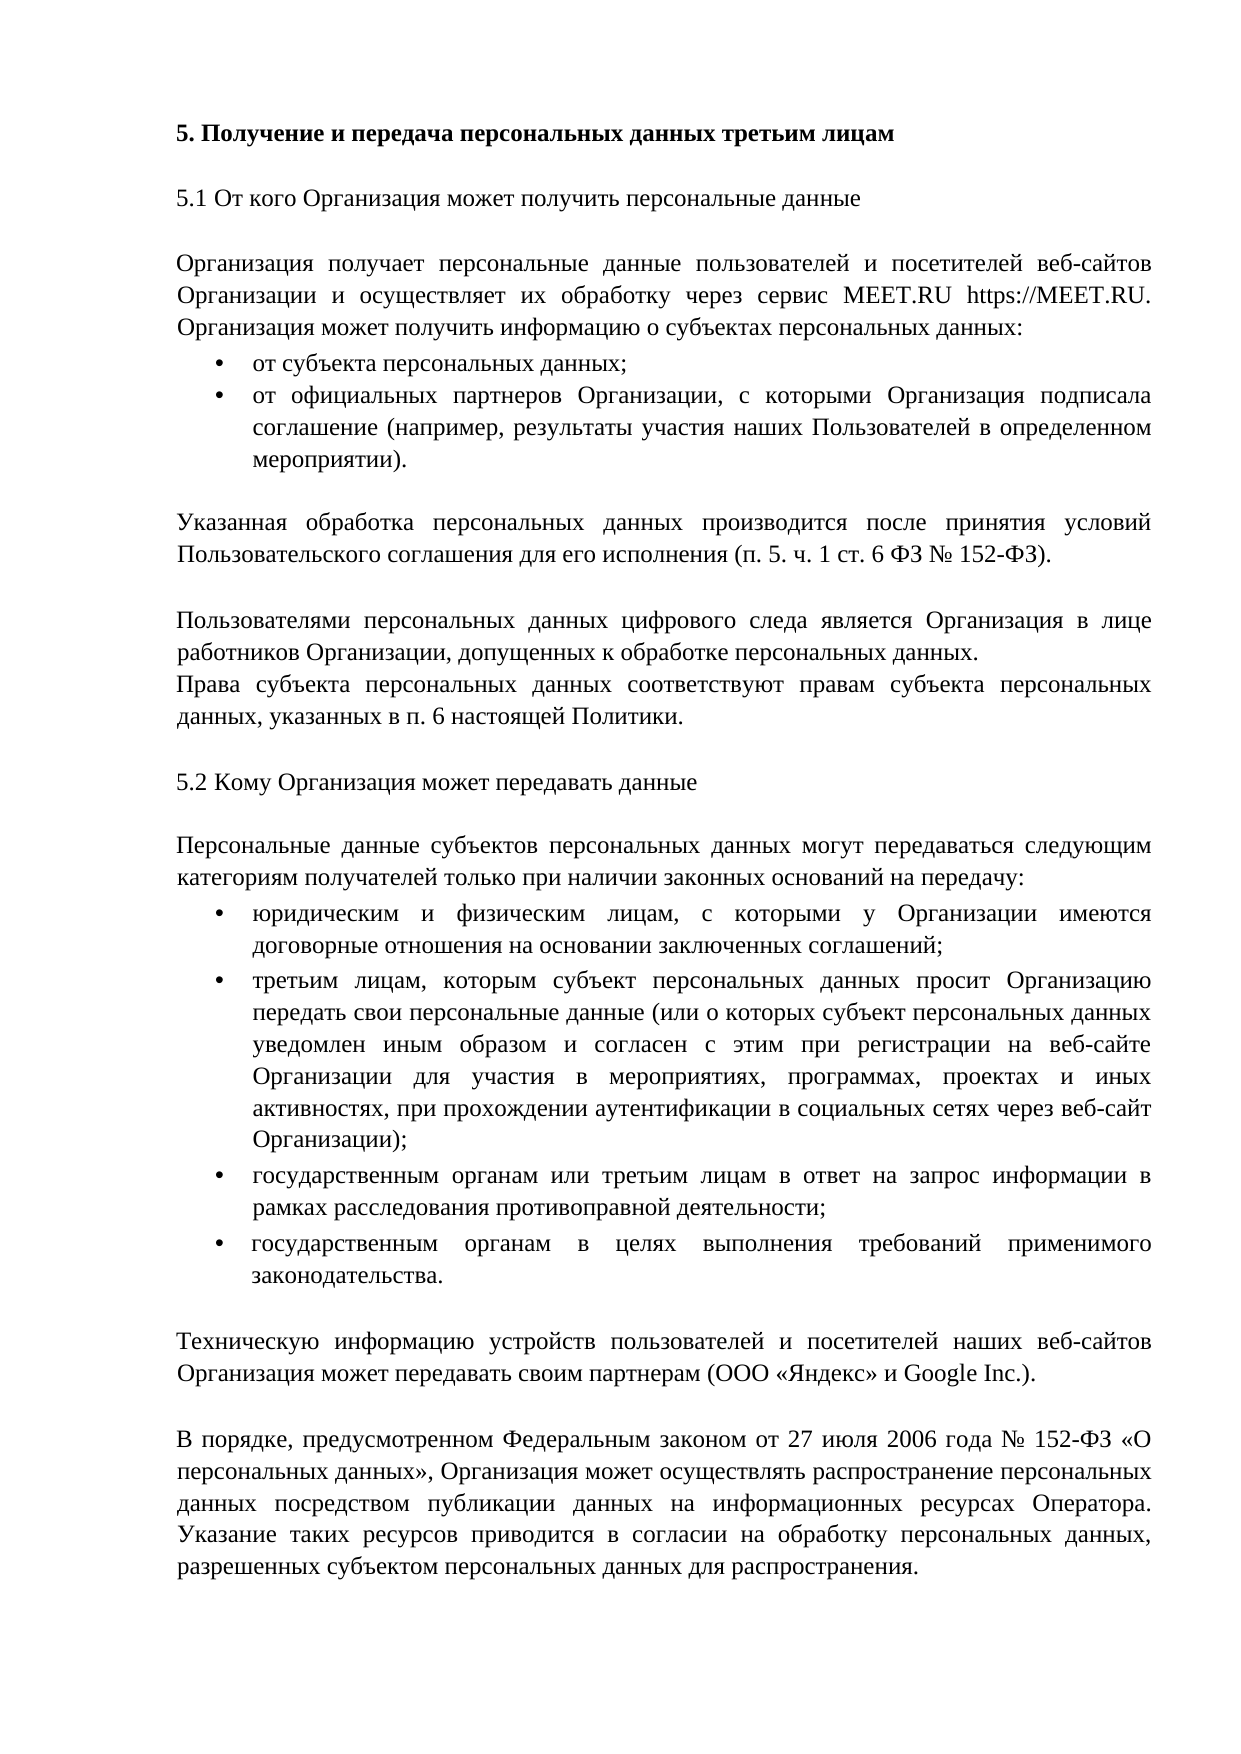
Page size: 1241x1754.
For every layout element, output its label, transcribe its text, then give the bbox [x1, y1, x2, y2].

text В порядке, предусмотренном Федеральным законом от 27 июля 2006 года № 152-ФЗ «О персональных данных», Организация может осуществлять распространение персональных данных посредством публикации данных на информационных ресурсах Оператора. Указание таких ресурсов приводится в согласии на обработку персональных данных, разрешенных субъектом персональных данных для распространения. [176, 1424, 1152, 1580]
text Организация получает персональные данные пользователей и посетителей веб-сайтов Организации и осуществляет их обработку через сервис MEET.RU https://MEET.RU. Организация может получить информацию о субъектах персональных данных: [176, 248, 1152, 341]
text Персональные данные субъектов персональных данных могут передаваться следующим категориям получателей только при наличии законных оснований на передачу: [176, 830, 1152, 891]
text Техническую информацию устройств пользователей и посетителей наших веб-сайтов Организация может передавать своим партнерам (ООО «Яндекс» и Google Inc.). [176, 1326, 1152, 1387]
list государственным органам или третьим лицам в ответ на запрос информации в рамках расследования противоправной деятельности; [215, 1160, 1152, 1221]
text 5.1 От кого Организация может получить персональные данные [176, 183, 1152, 211]
list от официальных партнеров Организации, с которыми Организация подписала соглашение (например, результаты участия наших Пользователей в определенном мероприятии). [215, 380, 1152, 473]
text Права субъекта персональных данных соответствуют правам субъекта персональных данных, указанных в п. 6 настоящей Политики. [176, 669, 1152, 730]
list государственным органам в целях выполнения требований применимого законодательства. [215, 1228, 1152, 1288]
text 5.2 Кому Организация может передавать данные [176, 767, 1152, 796]
list от субъекта персональных данных; [215, 348, 1152, 376]
text Пользователями персональных данных цифрового следа является Организация в лице работников Организации, допущенных к обработке персональных данных. [176, 605, 1152, 666]
text Указанная обработка персональных данных производится после принятия условий Пользовательского соглашения для его исполнения (п. 5. ч. 1 ст. 6 ФЗ № 152-ФЗ). [176, 507, 1152, 568]
list юридическим и физическим лицам, с которыми у Организации имеются договорные отношения на основании заключенных соглашений; [215, 898, 1152, 958]
list третьим лицам, которым субъект персональных данных просит Организацию передать свои персональные данные (или о которых субъект персональных данных уведомлен иным образом и согласен с этим при регистрации на веб-сайте Организации для участия в мероприятиях, программах, проектах и иных активностях, при прохождении аутентификации в социальных сетях через веб-сайт Организации); [215, 965, 1152, 1153]
subtitle Получение и передача персональных данных третьим лицам [176, 118, 1152, 147]
